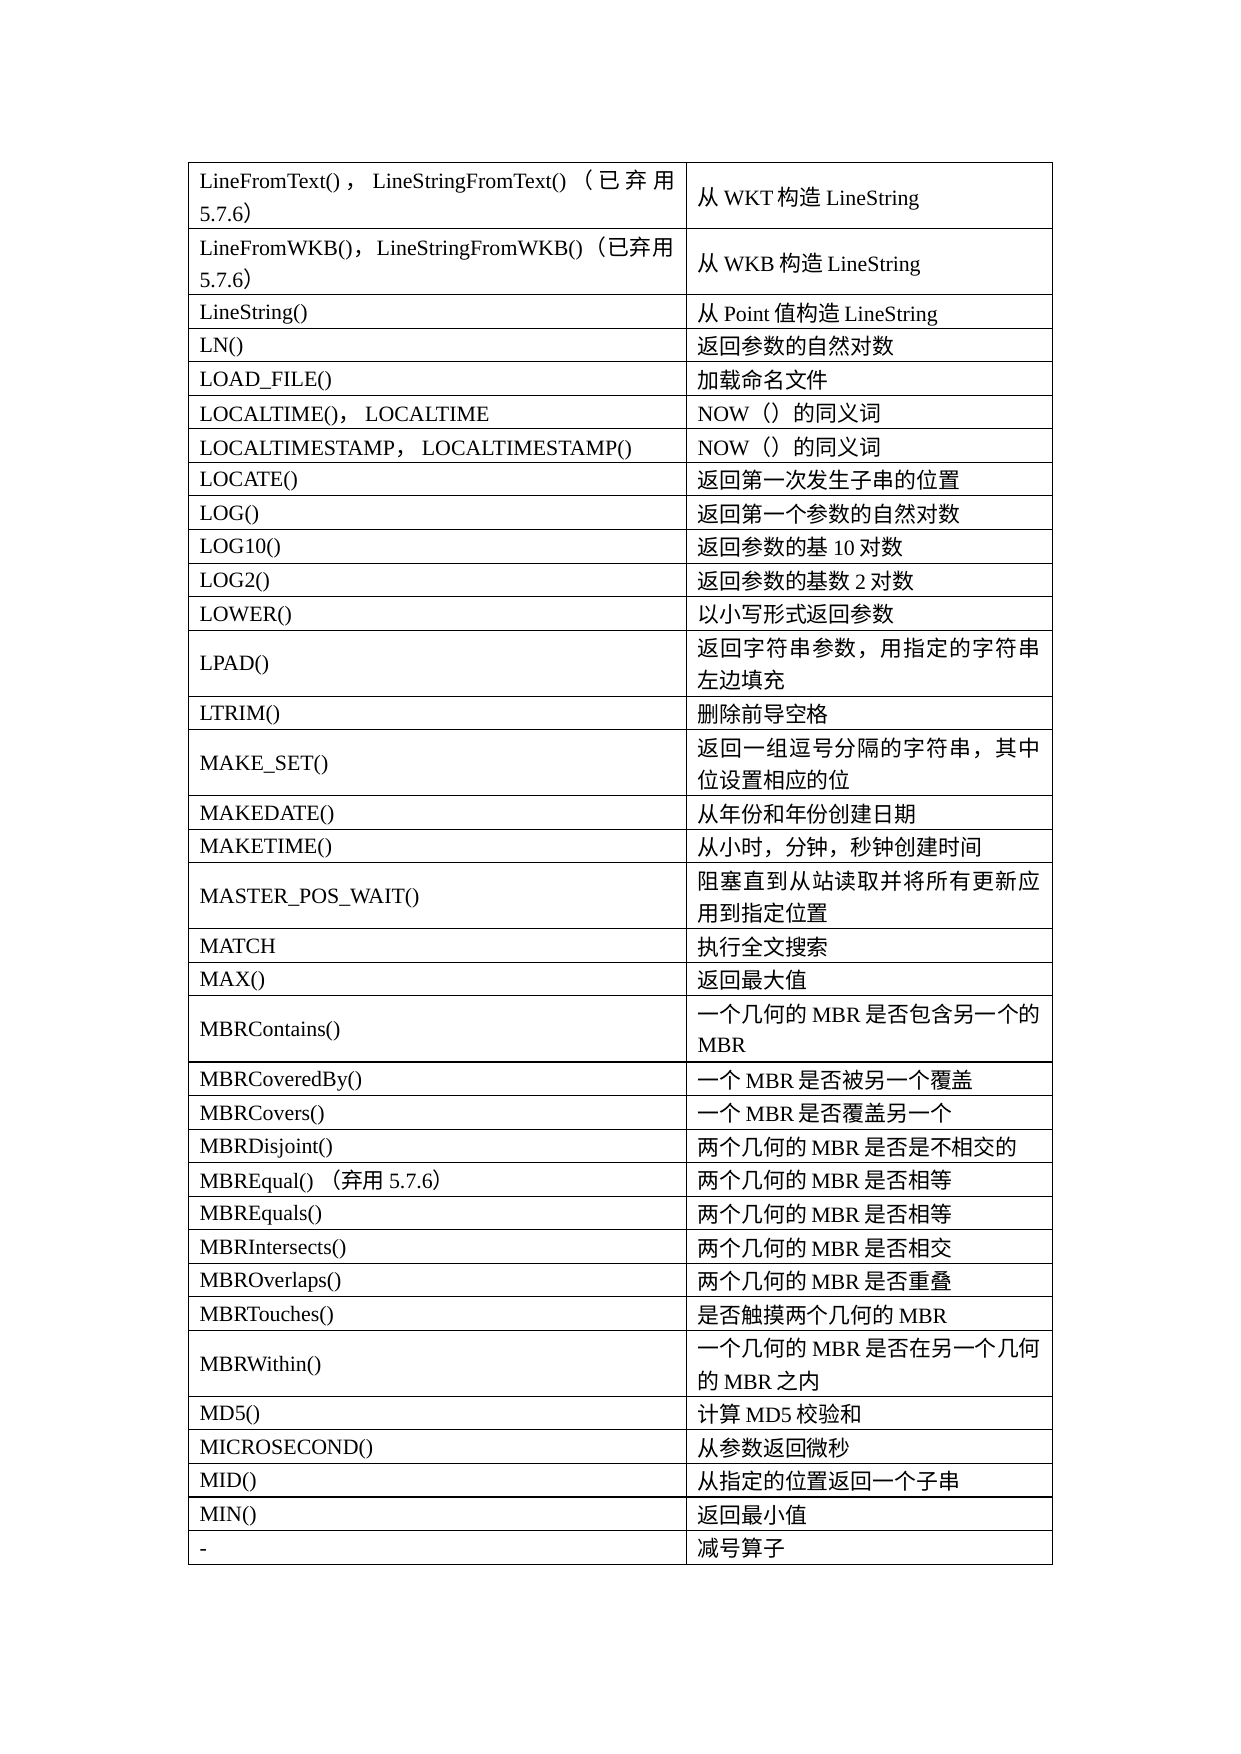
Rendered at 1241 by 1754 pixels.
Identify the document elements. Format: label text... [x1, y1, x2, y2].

table_cell 两个几何的MBR是否重叠 [687, 1264, 1052, 1296]
table_cell MBREqual() （弃用5.7.6） [189, 1163, 686, 1196]
table_cell MID() [189, 1464, 686, 1496]
table_cell 删除前导空格 [687, 697, 1052, 729]
table_cell LOCALTIMESTAMP， LOCALTIMESTAMP() [189, 429, 686, 462]
table_cell MBRIntersects() [189, 1230, 686, 1263]
table_cell MBRWithin() [189, 1331, 686, 1396]
table_cell 返回最小值 [687, 1498, 1052, 1530]
table_cell LOWER() [189, 597, 686, 629]
table_cell MBRCoveredBy() [189, 1063, 686, 1095]
table_cell 阻塞直到从站读取并将所有更新应用到指定位置 [687, 863, 1052, 928]
table_cell 计算MD5校验和 [687, 1397, 1052, 1429]
table_cell LTRIM() [189, 697, 686, 729]
table_cell 返回第一次发生子串的位置 [687, 463, 1052, 495]
table_cell LineFromWKB()，LineStringFromWKB()（已弃用5.7.6） [189, 229, 686, 294]
table_cell LOAD_FILE() [189, 362, 686, 395]
table_cell MASTER_POS_WAIT() [189, 863, 686, 928]
table_cell LPAD() [189, 631, 686, 696]
table_cell 减号算子 [687, 1531, 1052, 1563]
table_cell 从参数返回微秒 [687, 1430, 1052, 1463]
table_cell 加载命名文件 [687, 362, 1052, 395]
table_cell 一个几何的MBR是否包含另一个的MBR [687, 996, 1052, 1061]
table_cell MAX() [189, 963, 686, 995]
table_cell 从指定的位置返回一个子串 [687, 1464, 1052, 1496]
table_cell 从年份和年份创建日期 [687, 796, 1052, 829]
table_cell MATCH [189, 929, 686, 962]
table_cell 返回最大值 [687, 963, 1052, 995]
table_cell MAKEDATE() [189, 796, 686, 829]
table_cell NOW（）的同义词 [687, 429, 1052, 462]
table_cell LN() [189, 329, 686, 361]
table_cell LOCATE() [189, 463, 686, 495]
table_cell 两个几何的MBR是否相等 [687, 1163, 1052, 1196]
table_cell MAKE_SET() [189, 730, 686, 795]
table_cell 返回字符串参数，用指定的字符串左边填充 [687, 631, 1052, 696]
table_cell 执行全文搜索 [687, 929, 1052, 962]
table_cell 从小时，分钟，秒钟创建时间 [687, 830, 1052, 862]
table_cell 返回参数的基数2对数 [687, 564, 1052, 596]
table_cell 两个几何的MBR是否相交 [687, 1230, 1052, 1263]
table_cell 是否触摸两个几何的MBR [687, 1297, 1052, 1330]
table_cell LOG10() [189, 530, 686, 562]
table_cell LOG() [189, 496, 686, 529]
table_cell MICROSECOND() [189, 1430, 686, 1463]
table_cell MAKETIME() [189, 830, 686, 862]
table_cell 一个MBR是否被另一个覆盖 [687, 1063, 1052, 1095]
table_cell - [189, 1531, 686, 1563]
table_cell 返回第一个参数的自然对数 [687, 496, 1052, 529]
table_cell NOW（）的同义词 [687, 396, 1052, 428]
table_cell 一个几何的MBR是否在另一个几何的MBR之内 [687, 1331, 1052, 1396]
table_cell MBREquals() [189, 1197, 686, 1229]
table_cell MD5() [189, 1397, 686, 1429]
table_cell 从Point值构造LineString [687, 295, 1052, 328]
table_cell LOCALTIME()， LOCALTIME [189, 396, 686, 428]
table_cell MBRTouches() [189, 1297, 686, 1330]
table_cell 从WKT构造LineString [687, 163, 1052, 228]
table_cell LOG2() [189, 564, 686, 596]
table_cell 一个MBR是否覆盖另一个 [687, 1096, 1052, 1128]
table_cell 从WKB构造LineString [687, 229, 1052, 294]
table_cell 返回一组逗号分隔的字符串，其中位设置相应的位 [687, 730, 1052, 795]
table_cell MBROverlaps() [189, 1264, 686, 1296]
table_cell LineString() [189, 295, 686, 328]
table_cell MBRDisjoint() [189, 1130, 686, 1162]
table_cell 返回参数的自然对数 [687, 329, 1052, 361]
table_cell MBRCovers() [189, 1096, 686, 1128]
table_cell 两个几何的MBR是否是不相交的 [687, 1130, 1052, 1162]
table_cell MBRContains() [189, 996, 686, 1061]
table_cell 两个几何的MBR是否相等 [687, 1197, 1052, 1229]
table_cell LineFromText()，LineStringFromText()（已弃用5.7.6） [189, 163, 686, 228]
table_cell 返回参数的基10对数 [687, 530, 1052, 562]
table_cell MIN() [189, 1498, 686, 1530]
table_cell 以小写形式返回参数 [687, 597, 1052, 629]
